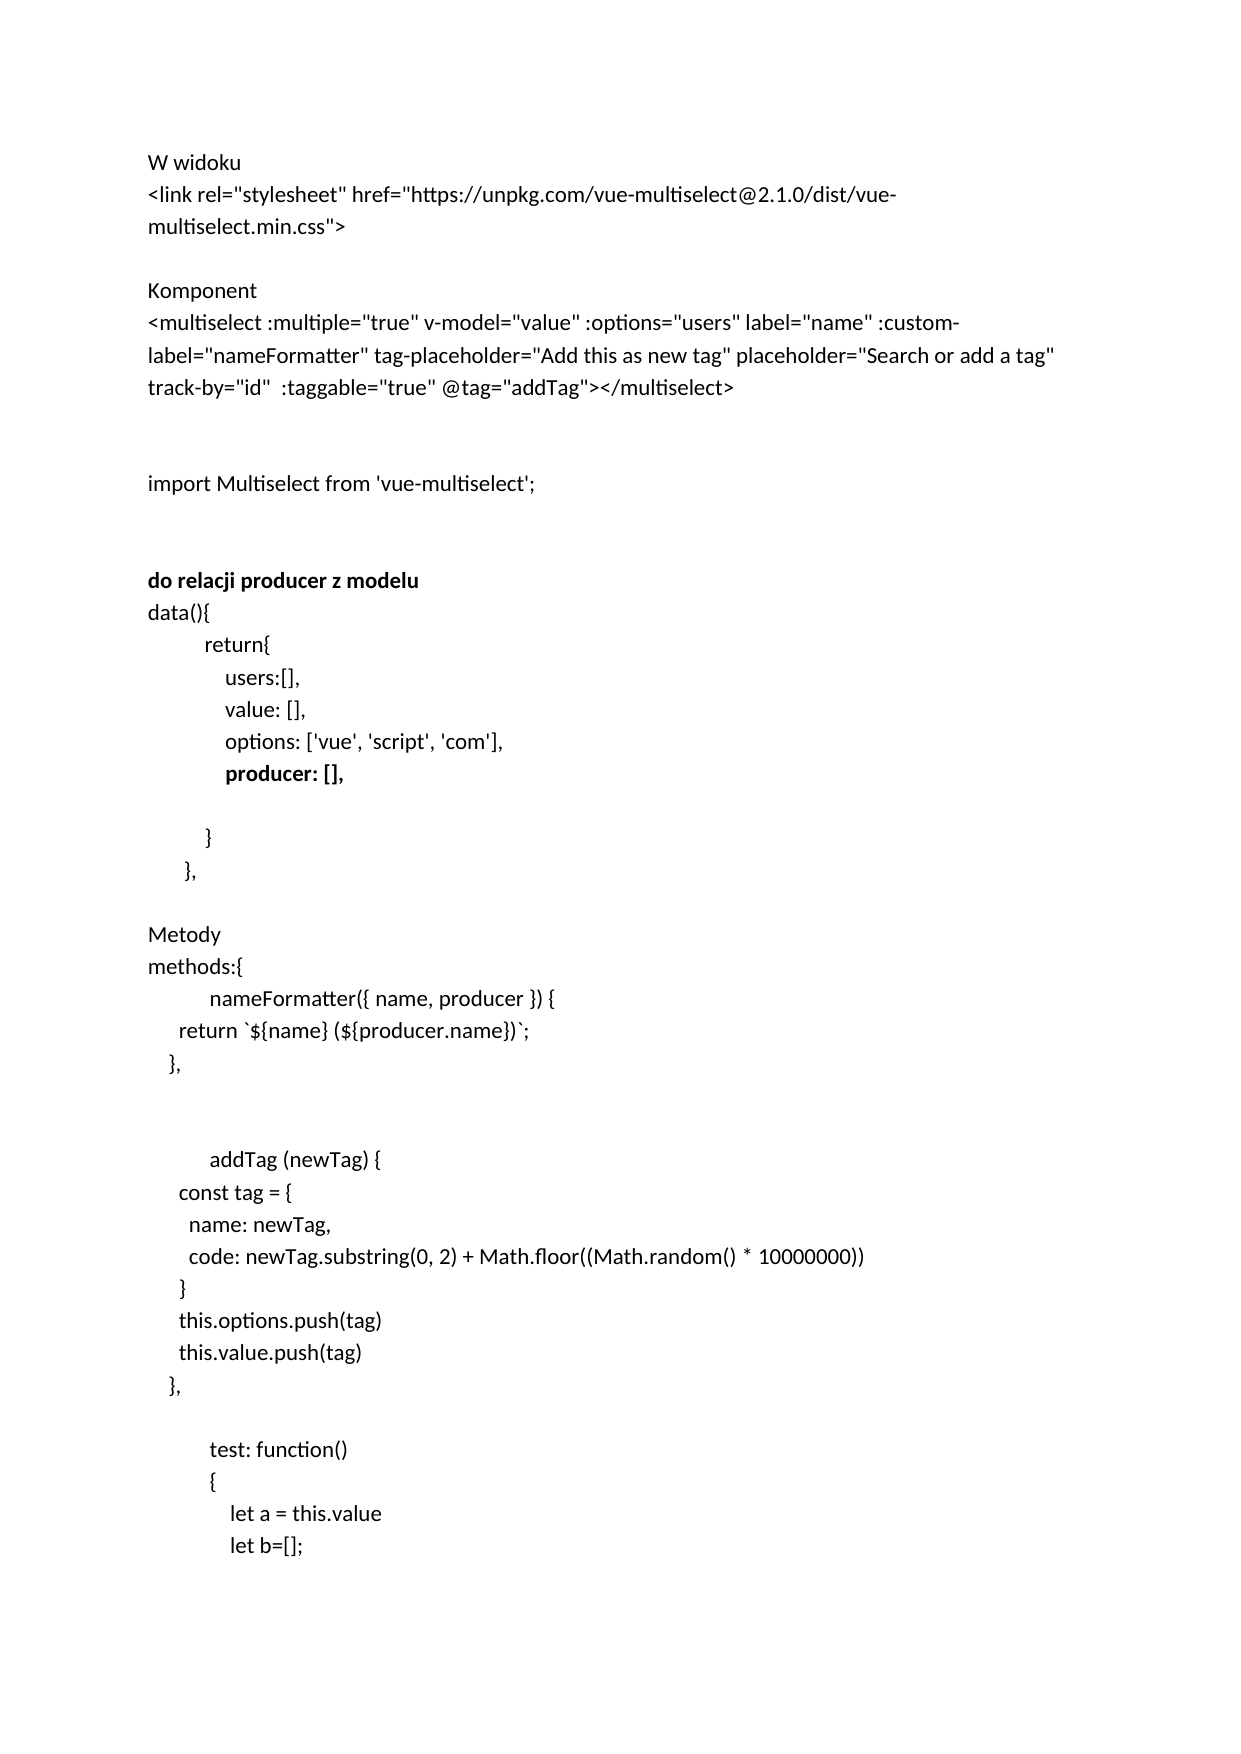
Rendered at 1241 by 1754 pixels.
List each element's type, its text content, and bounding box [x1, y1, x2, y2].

text } [148, 823, 1093, 852]
text users:[], [148, 663, 1093, 691]
text W widoku [148, 148, 1093, 176]
text { [148, 1467, 1093, 1495]
text value: [], [148, 695, 1093, 723]
text code: newTag.substring(0, 2) + Math.floor((Math.random() * 10000000)) [148, 1242, 1093, 1270]
text nameFormatter({ name, producer }) { [148, 984, 1093, 1012]
text }, [148, 856, 1093, 884]
text const tag = { [148, 1178, 1093, 1206]
text name: newTag, [148, 1210, 1093, 1238]
text return{ [148, 630, 1093, 658]
text }, [148, 1049, 1093, 1077]
text test: function() [148, 1435, 1093, 1463]
text let a = this.value [148, 1499, 1093, 1527]
text this.options.push(tag) [148, 1306, 1093, 1334]
text return `${name} (${producer.name})`; [148, 1017, 1093, 1045]
text } [148, 1274, 1093, 1302]
text <link rel="stylesheet" href="https://unpkg.com/vue-multiselect@2.1.0/dist/vue-multiselect.min.css"> [148, 180, 1093, 240]
text addTag (newTag) { [148, 1145, 1093, 1173]
text do relacji producer z modelu [148, 566, 1093, 594]
text Komponent [148, 276, 1093, 304]
text }, [148, 1371, 1093, 1399]
text data(){ [148, 598, 1093, 626]
text let b=[]; [148, 1532, 1093, 1560]
text <multiselect :multiple="true" v-model="value" :options="users" label="name" :custom-label="nameFormatter" tag-placeholder="Add this as new tag" placeholder="Search or add a tag" track-by="id" :taggable="true" @tag="addTag"></multiselect> [148, 308, 1093, 401]
text Metody [148, 920, 1093, 948]
text import Multiselect from 'vue-multiselect'; [148, 469, 1093, 497]
text methods:{ [148, 952, 1093, 980]
text this.value.push(tag) [148, 1338, 1093, 1367]
text options: ['vue', 'script', 'com'], [148, 727, 1093, 755]
text producer: [], [148, 759, 1093, 787]
